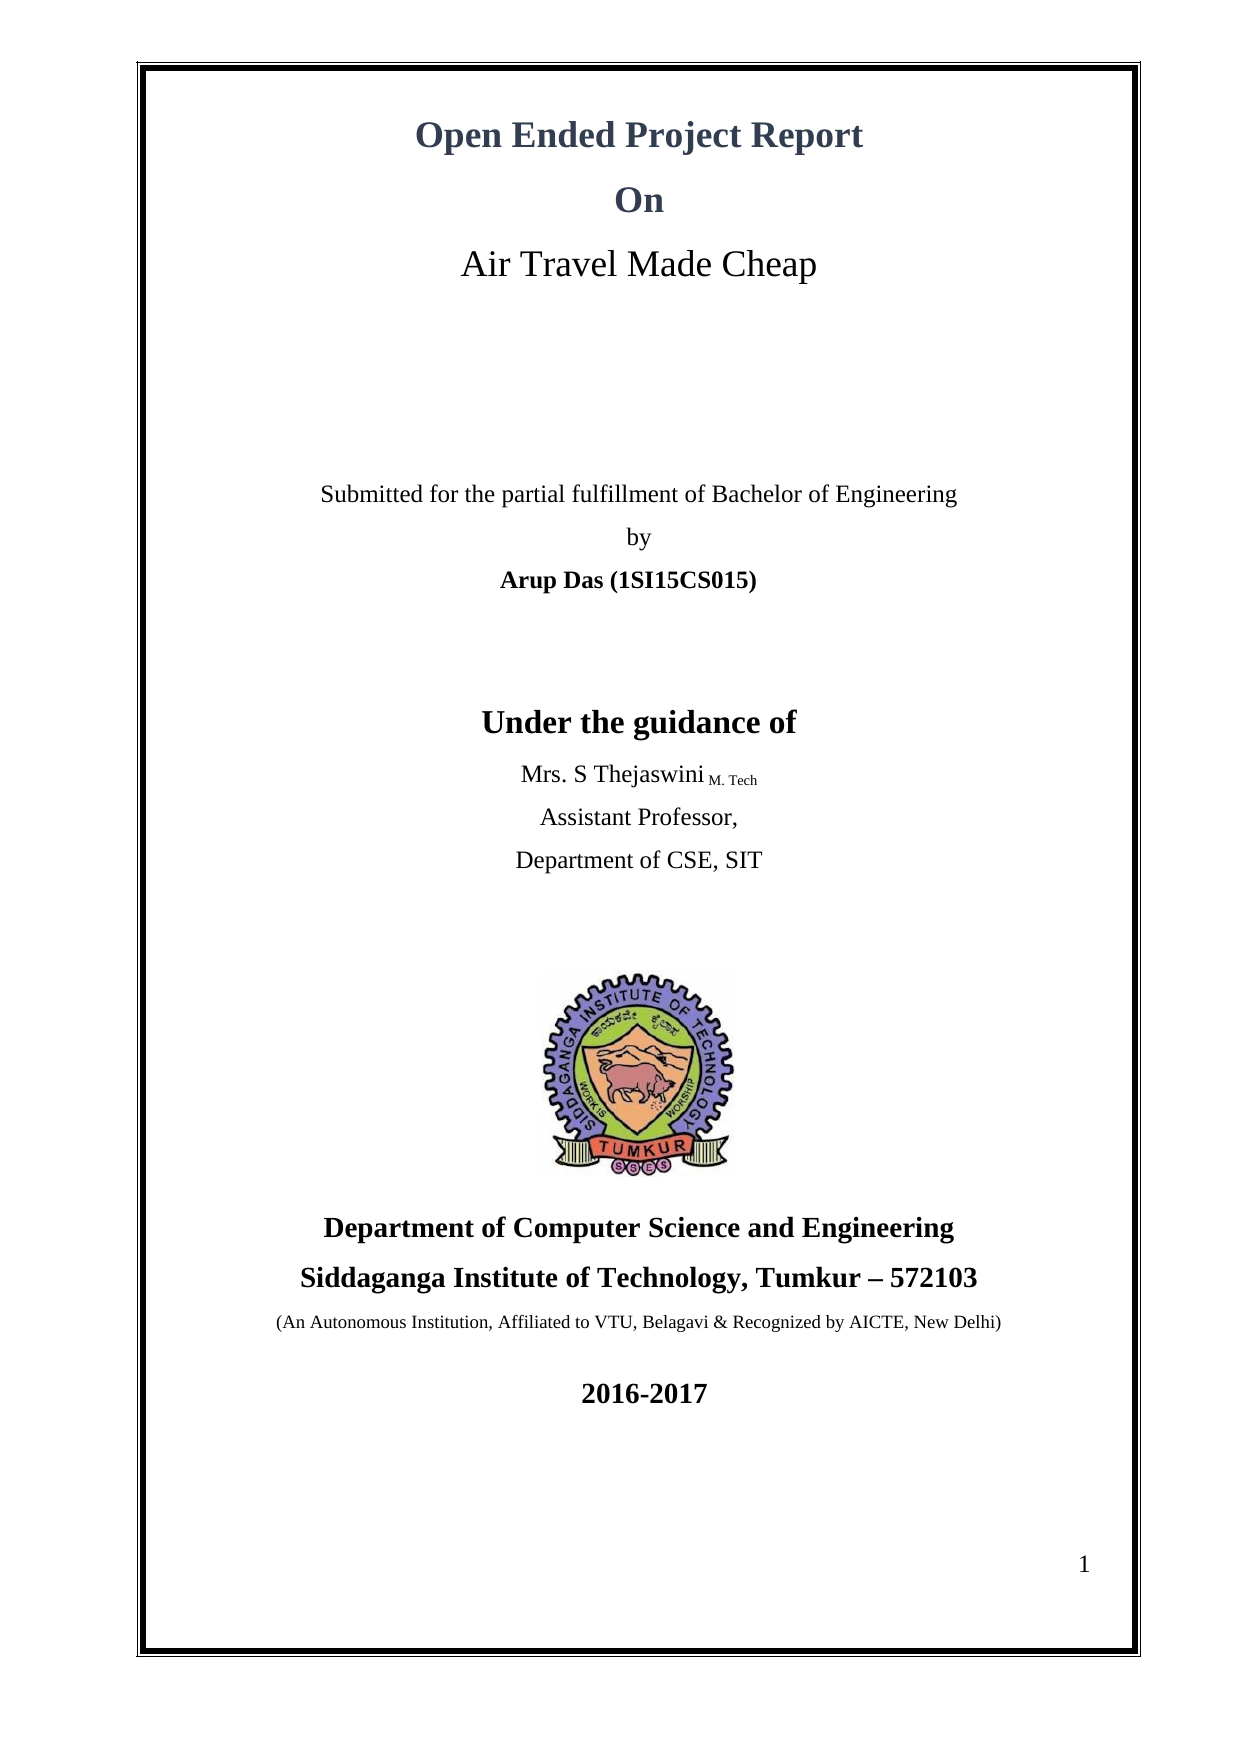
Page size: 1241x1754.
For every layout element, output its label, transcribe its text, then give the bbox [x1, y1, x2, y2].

text 2016-2017 [187, 1376, 1090, 1410]
text Assistant Professor, [187, 802, 1090, 831]
text Department of CSE, SIT [187, 846, 1090, 874]
text Siddaganga Institute of Technology, Tumkur – 572103 [187, 1260, 1090, 1294]
text On [187, 177, 1090, 220]
text Under the guidance of [187, 702, 1090, 740]
text Department of Computer Science and Engineering [187, 1210, 1090, 1243]
text Open Ended Project Report [187, 112, 1090, 156]
text (An Autonomous Institution, Affiliated to VTU, Belagavi & Recognized by AICTE, New Delhi) [187, 1311, 1090, 1332]
text Mrs. S Thejaswini M. Tech [187, 759, 1090, 788]
text by [187, 522, 1090, 551]
picture [541, 970, 737, 1177]
text Arup Das (1SI15CS015) [225, 565, 1090, 594]
text Air Travel Made Cheap [187, 242, 1090, 285]
text Submitted for the partial fulfillment of Bachelor of Engineering [187, 479, 1090, 508]
